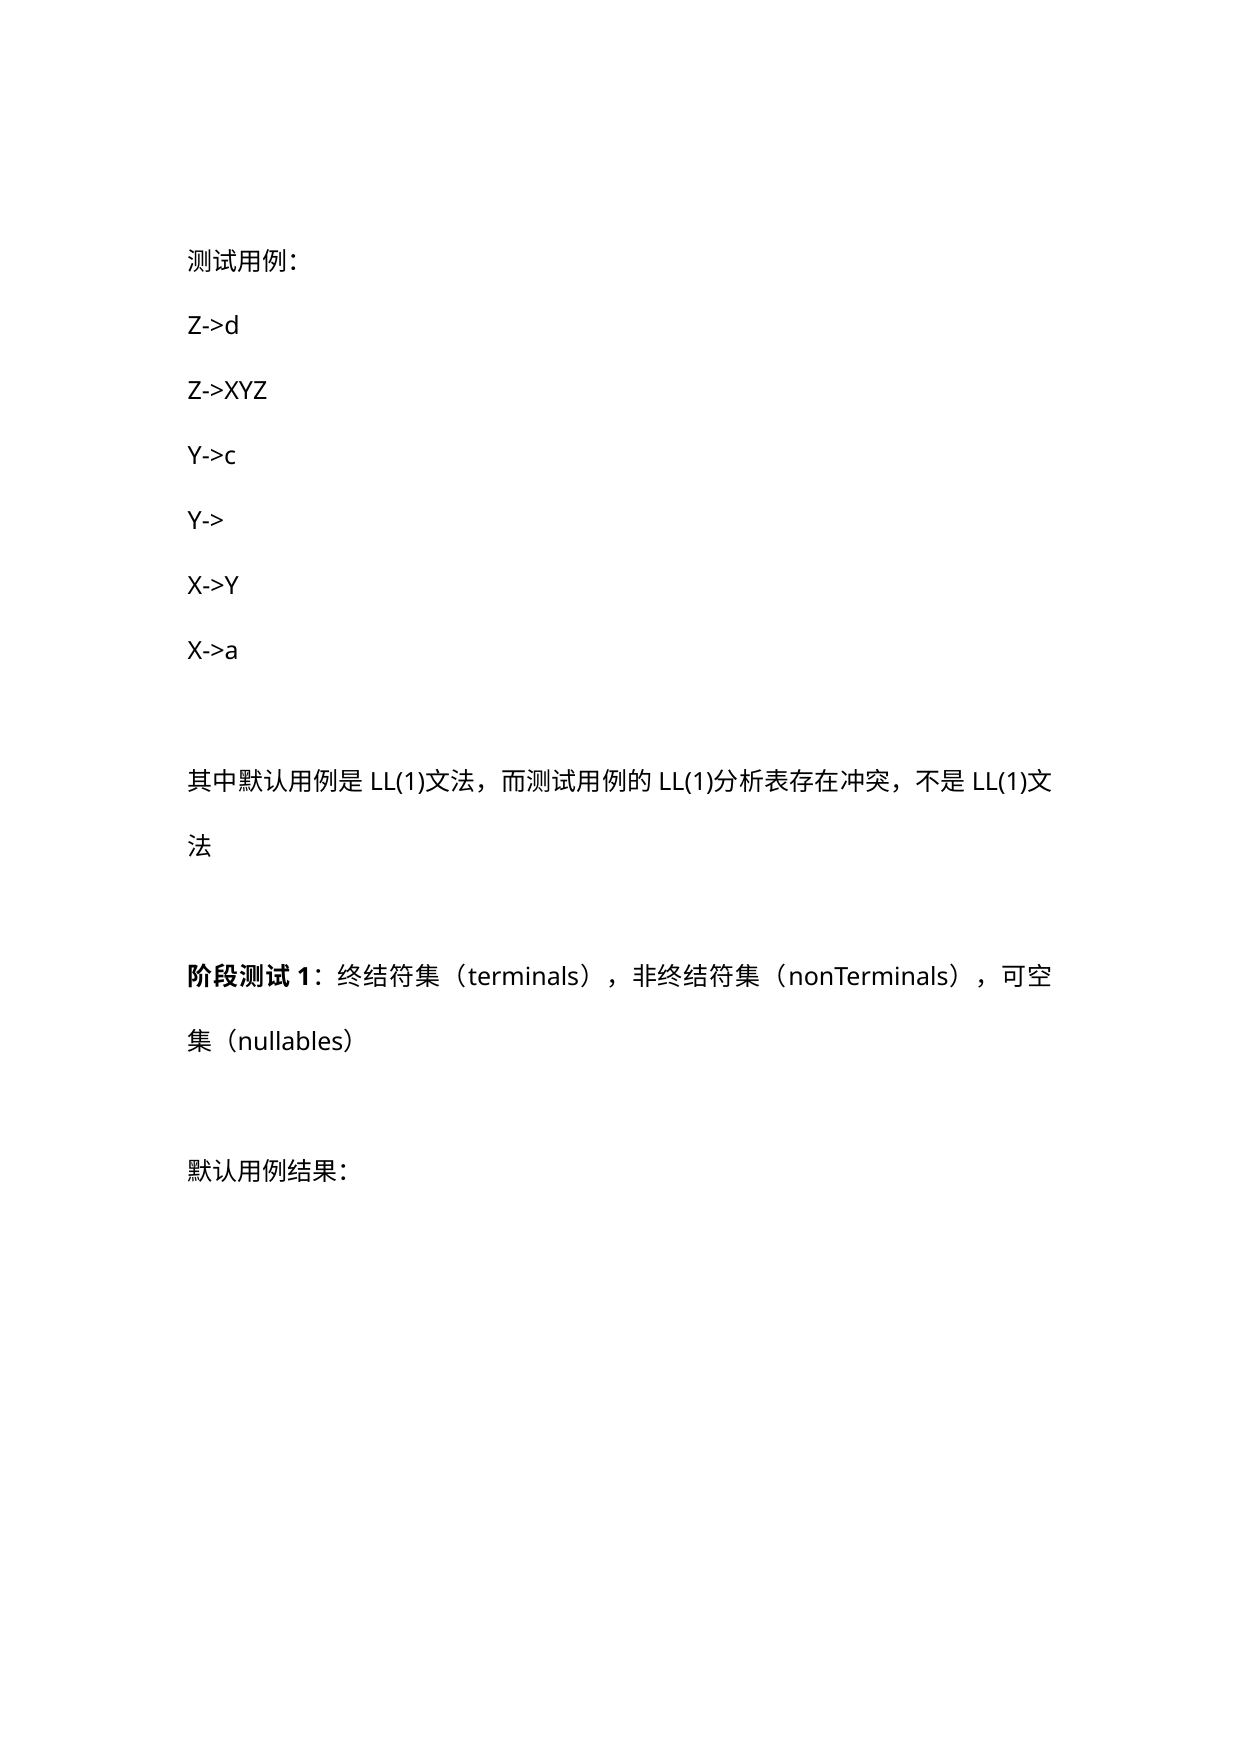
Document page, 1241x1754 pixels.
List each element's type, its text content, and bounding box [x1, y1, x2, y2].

text 默认用例结果： [187, 1137, 1053, 1202]
text Y-> [187, 487, 1053, 552]
text Z->d [187, 292, 1053, 357]
text 测试用例： [187, 227, 1053, 292]
text 其中默认用例是LL(1)文法，而测试用例的LL(1)分析表存在冲突，不是LL(1)文法 [187, 747, 1053, 877]
text X->a [187, 617, 1053, 682]
text Z->XYZ [187, 357, 1053, 422]
text 阶段测试1：终结符集（terminals），非终结符集（nonTerminals），可空集（nullables） [187, 942, 1053, 1072]
text X->Y [187, 552, 1053, 617]
text Y->c [187, 422, 1053, 487]
